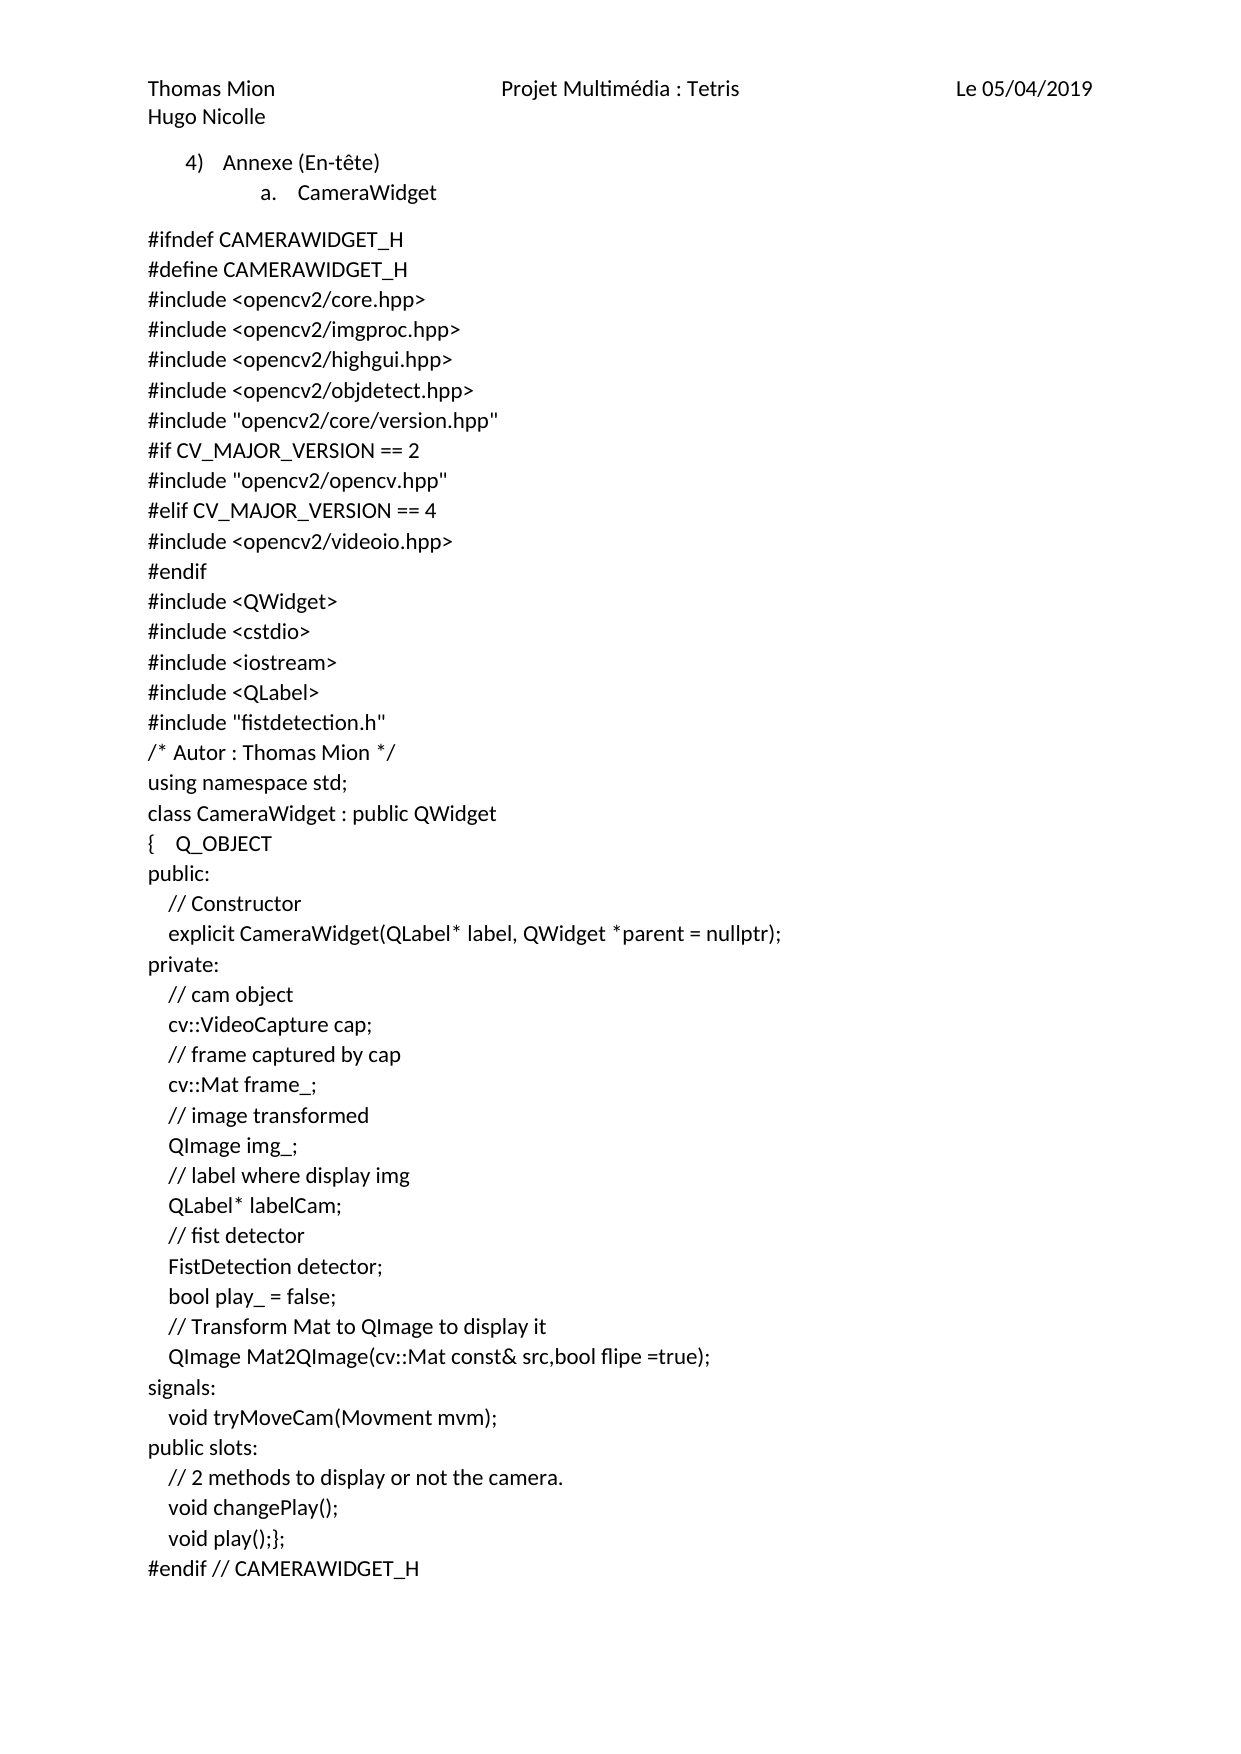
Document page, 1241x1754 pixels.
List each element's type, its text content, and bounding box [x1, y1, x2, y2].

text QImage Mat2QImage(cv::Mat const& src,bool flipe =true); [148, 1342, 1093, 1370]
text cv::Mat frame_; [148, 1071, 1093, 1098]
text // label where display img [148, 1161, 1093, 1189]
text #include "opencv2/opencv.hpp" [148, 466, 1093, 494]
text #include <cstdio> [148, 617, 1093, 645]
text #include <QWidget> [148, 587, 1093, 615]
text #elif CV_MAJOR_VERSION == 4 [148, 497, 1093, 524]
text #if CV_MAJOR_VERSION == 2 [148, 436, 1093, 464]
text QLabel* labelCam; [148, 1191, 1093, 1219]
text bool play_ = false; [148, 1282, 1093, 1310]
text // cam object [148, 980, 1093, 1008]
text #endif // CAMERAWIDGET_H [148, 1554, 1093, 1582]
text /* Autor : Thomas Mion */ [148, 738, 1093, 766]
text void play();}; [148, 1524, 1093, 1552]
text private: [148, 950, 1093, 978]
text #include <opencv2/highgui.hpp> [148, 346, 1093, 373]
text // fist detector [148, 1222, 1093, 1249]
text // frame captured by cap [148, 1040, 1093, 1068]
text // Constructor [148, 889, 1093, 917]
text public slots: [148, 1433, 1093, 1461]
text #include <opencv2/core.hpp> [148, 285, 1093, 313]
text void changePlay(); [148, 1493, 1093, 1521]
text #define CAMERAWIDGET_H [148, 255, 1093, 283]
text #endif [148, 557, 1093, 585]
text public: [148, 859, 1093, 887]
text class CameraWidget : public QWidget [148, 799, 1093, 827]
text FistDetection detector; [148, 1252, 1093, 1280]
text #include "fistdetection.h" [148, 708, 1093, 736]
text #include <opencv2/videoio.hpp> [148, 527, 1093, 555]
text void tryMoveCam(Movment mvm); [148, 1403, 1093, 1431]
text { Q_OBJECT [148, 829, 1093, 857]
text #include <QLabel> [148, 678, 1093, 706]
text // 2 methods to display or not the camera. [148, 1463, 1093, 1491]
text #include "opencv2/core/version.hpp" [148, 406, 1093, 434]
text QImage img_; [148, 1131, 1093, 1159]
text #include <opencv2/objdetect.hpp> [148, 376, 1093, 404]
text #include <opencv2/imgproc.hpp> [148, 315, 1093, 343]
list CameraWidget [260, 178, 1093, 206]
text #ifndef CAMERAWIDGET_H [148, 225, 1093, 253]
text cv::VideoCapture cap; [148, 1010, 1093, 1038]
text using namespace std; [148, 768, 1093, 796]
text #include <iostream> [148, 648, 1093, 676]
text // Transform Mat to QImage to display it [148, 1312, 1093, 1340]
list Annexe (En-tête) [185, 148, 1093, 176]
text explicit CameraWidget(QLabel* label, QWidget *parent = nullptr); [148, 919, 1093, 947]
text // image transformed [148, 1101, 1093, 1129]
text signals: [148, 1373, 1093, 1401]
